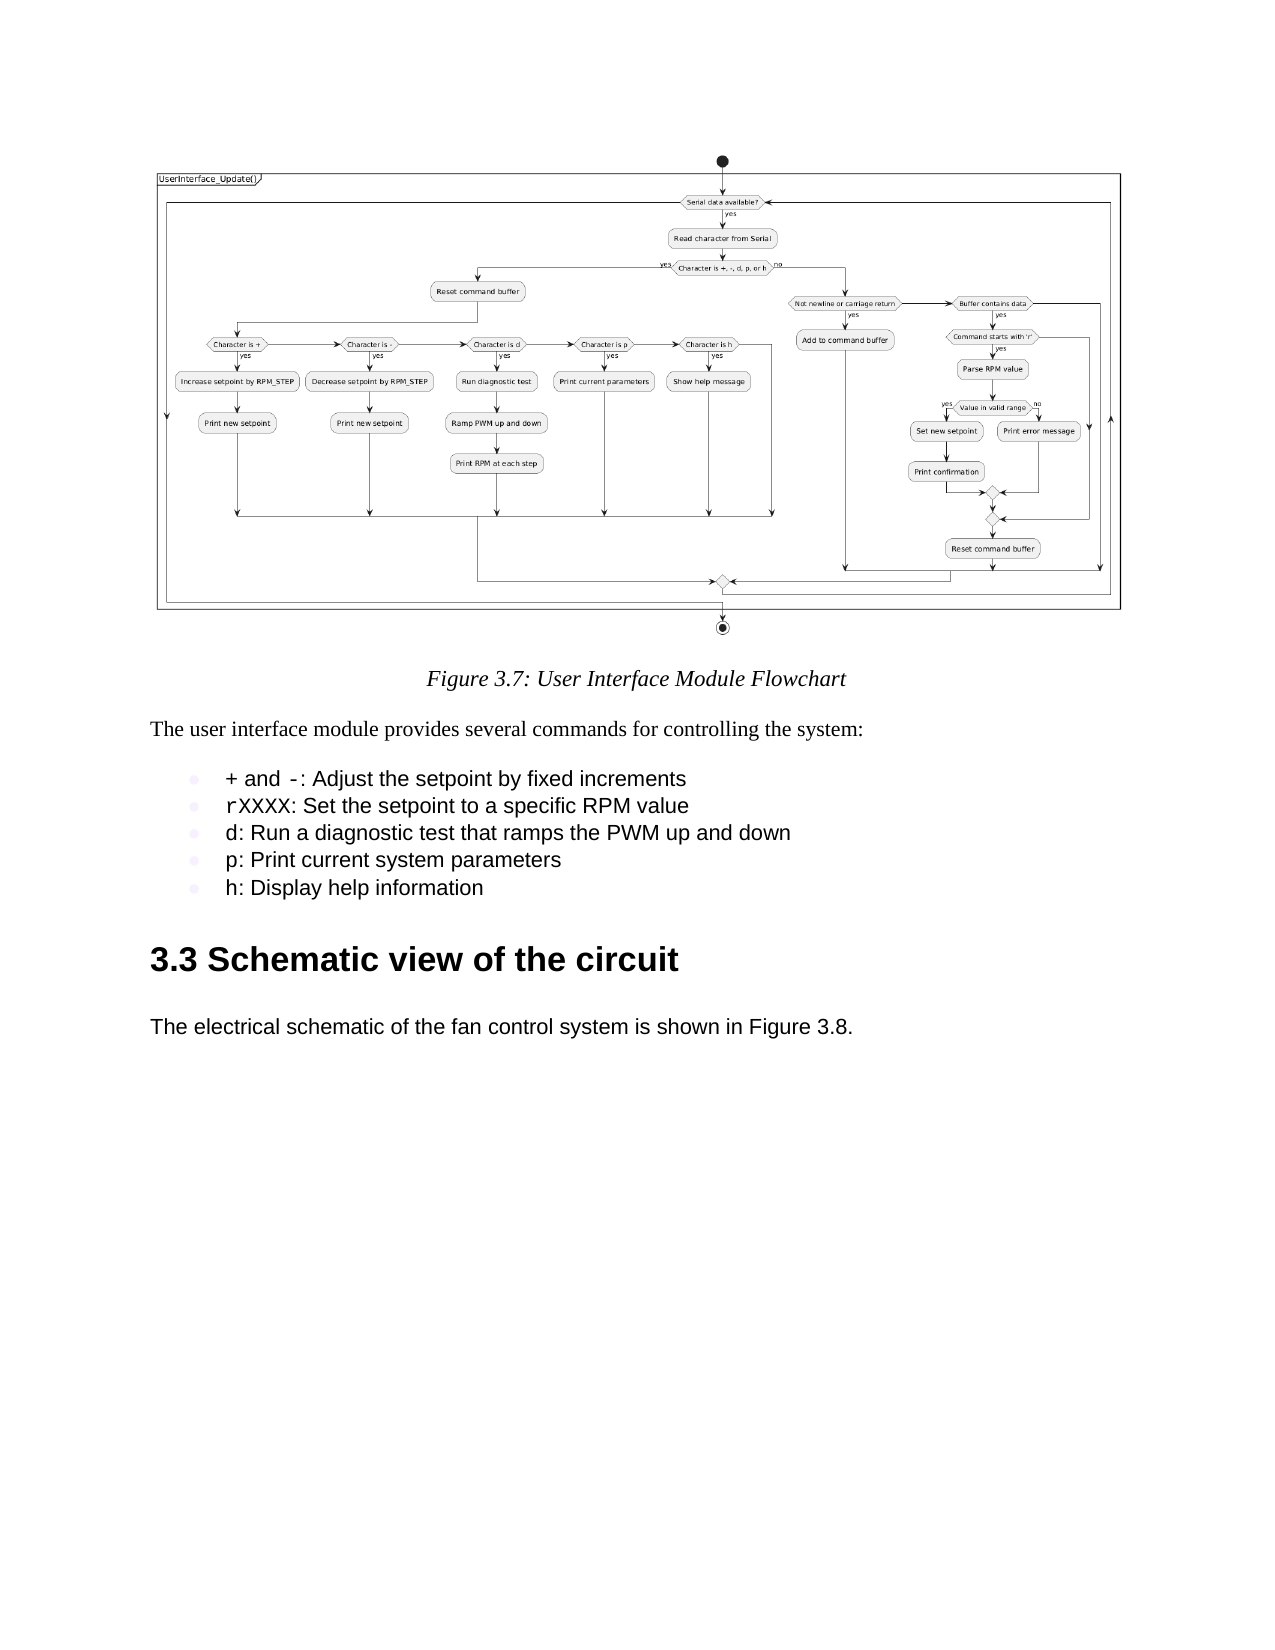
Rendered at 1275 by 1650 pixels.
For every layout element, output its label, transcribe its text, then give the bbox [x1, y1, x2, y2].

subtitle 3.3 Schematic view of the circuit [150, 939, 1125, 979]
text The electrical schematic of the fan control system is shown in Figure 3.8. [150, 1013, 1125, 1039]
list p: Print current system parameters [187, 847, 1125, 874]
list h: Display help information [187, 874, 1125, 902]
text The user interface module provides several commands for controlling the system: [150, 716, 1125, 741]
list rXXXX: Set the setpoint to a specific RPM value [187, 793, 1125, 820]
list + and -: Adjust the setpoint by fixed increments [187, 766, 1125, 793]
text Figure 3.7: User Interface Module Flowchart [150, 664, 1125, 691]
list d: Run a diagnostic test that ramps the PWM up and down [187, 820, 1125, 847]
picture [150, 150, 1125, 640]
